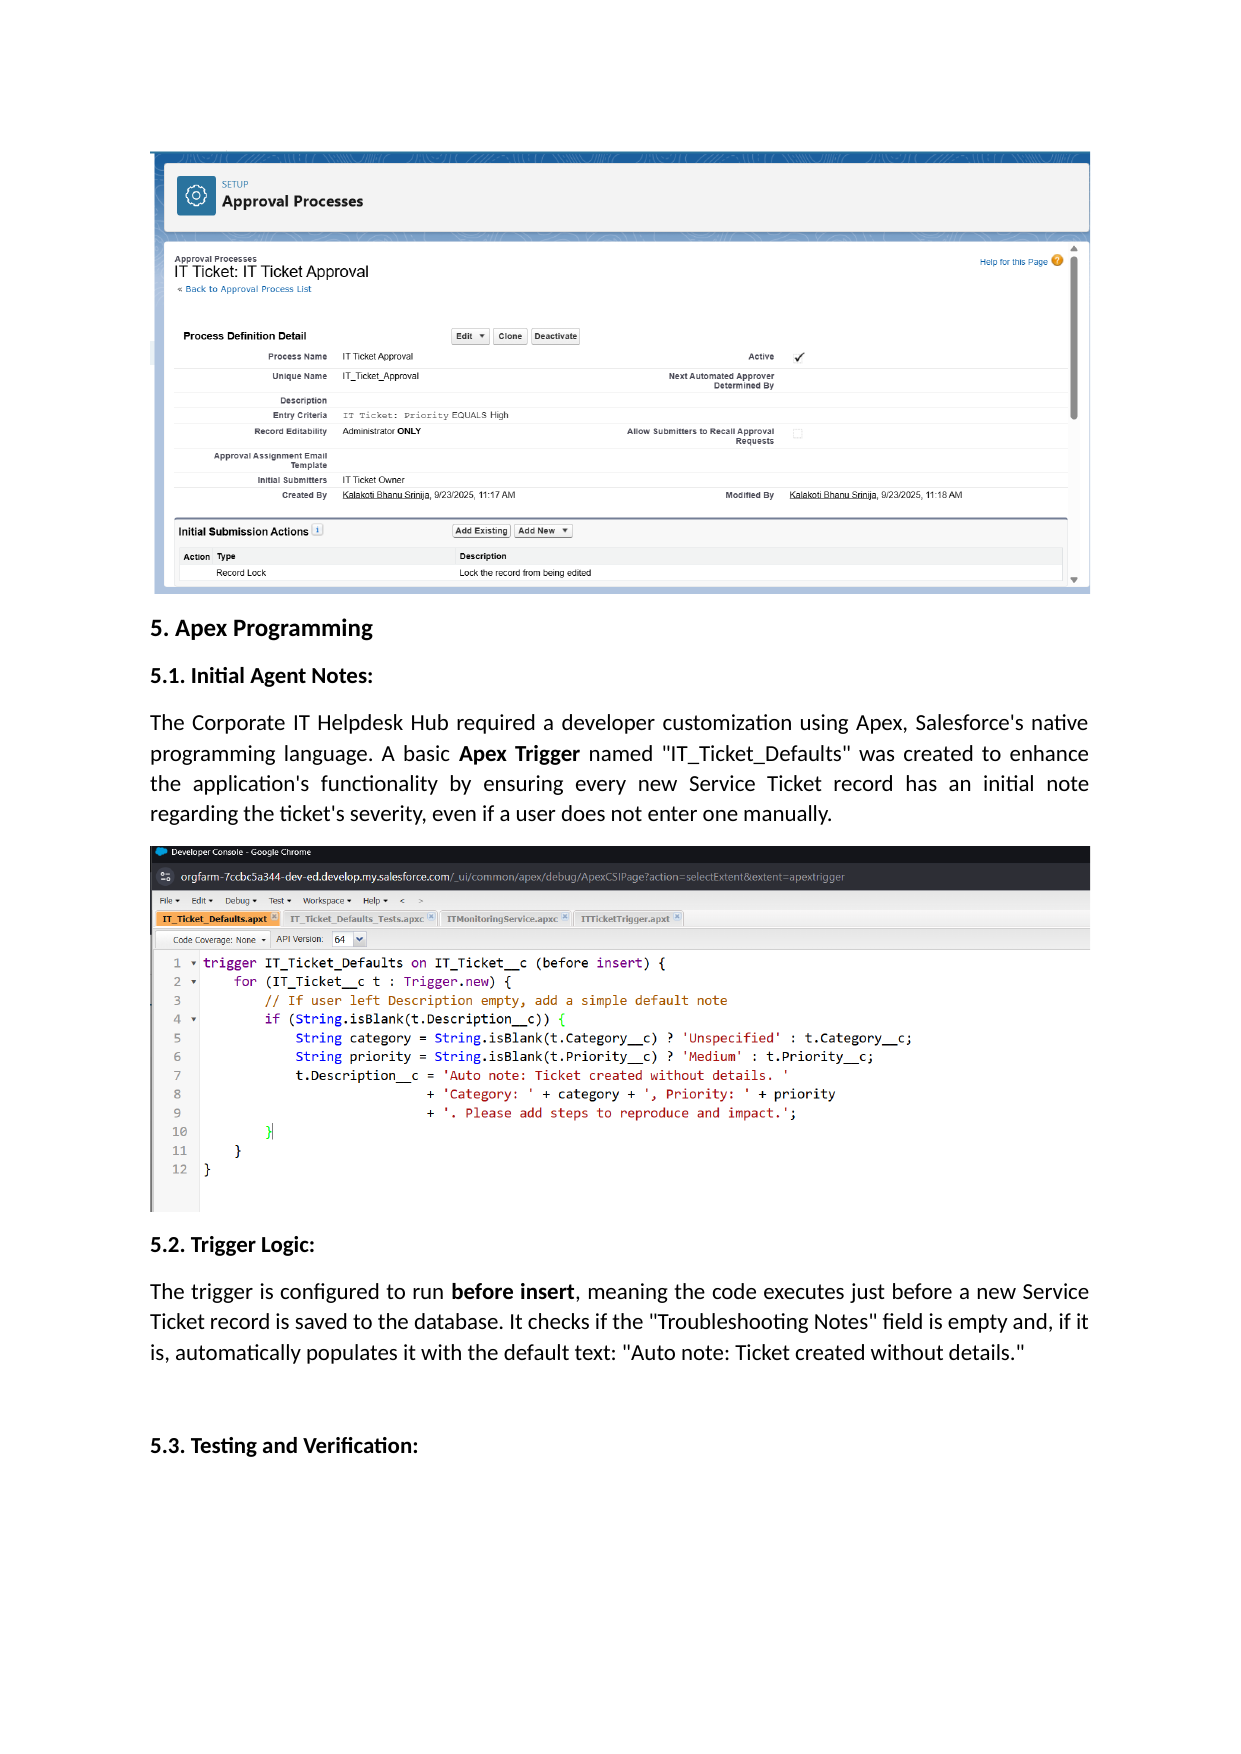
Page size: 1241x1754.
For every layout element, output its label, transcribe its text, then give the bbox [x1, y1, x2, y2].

picture [150, 150, 1091, 594]
text The trigger is configured to run before insert, meaning the code executes just before a new Service Ticket record is saved to the database. It checks if the "Troubleshooting Notes" field is empty and, if it is, automatically populates it with the default text: "Auto note: Ticket created without details." [150, 1277, 1090, 1366]
text The Corporate IT Helpdesk Hub required a developer customization using Apex, Salesforce's native programming language. A basic Apex Trigger named "IT_Ticket_Defaults" was created to enhance the application's functionality by ensuring every new Service Ticket record has an initial note regarding the ticket's severity, even if a user does not enter one manually. [150, 708, 1090, 827]
text 5.1. Initial Agent Notes: [150, 662, 1090, 689]
text 5.2. Trigger Logic: [150, 1230, 1090, 1258]
picture [150, 846, 1091, 1212]
text 5. Apex Programming [150, 612, 1090, 642]
text 5.3. Testing and Verification: [150, 1431, 1090, 1459]
